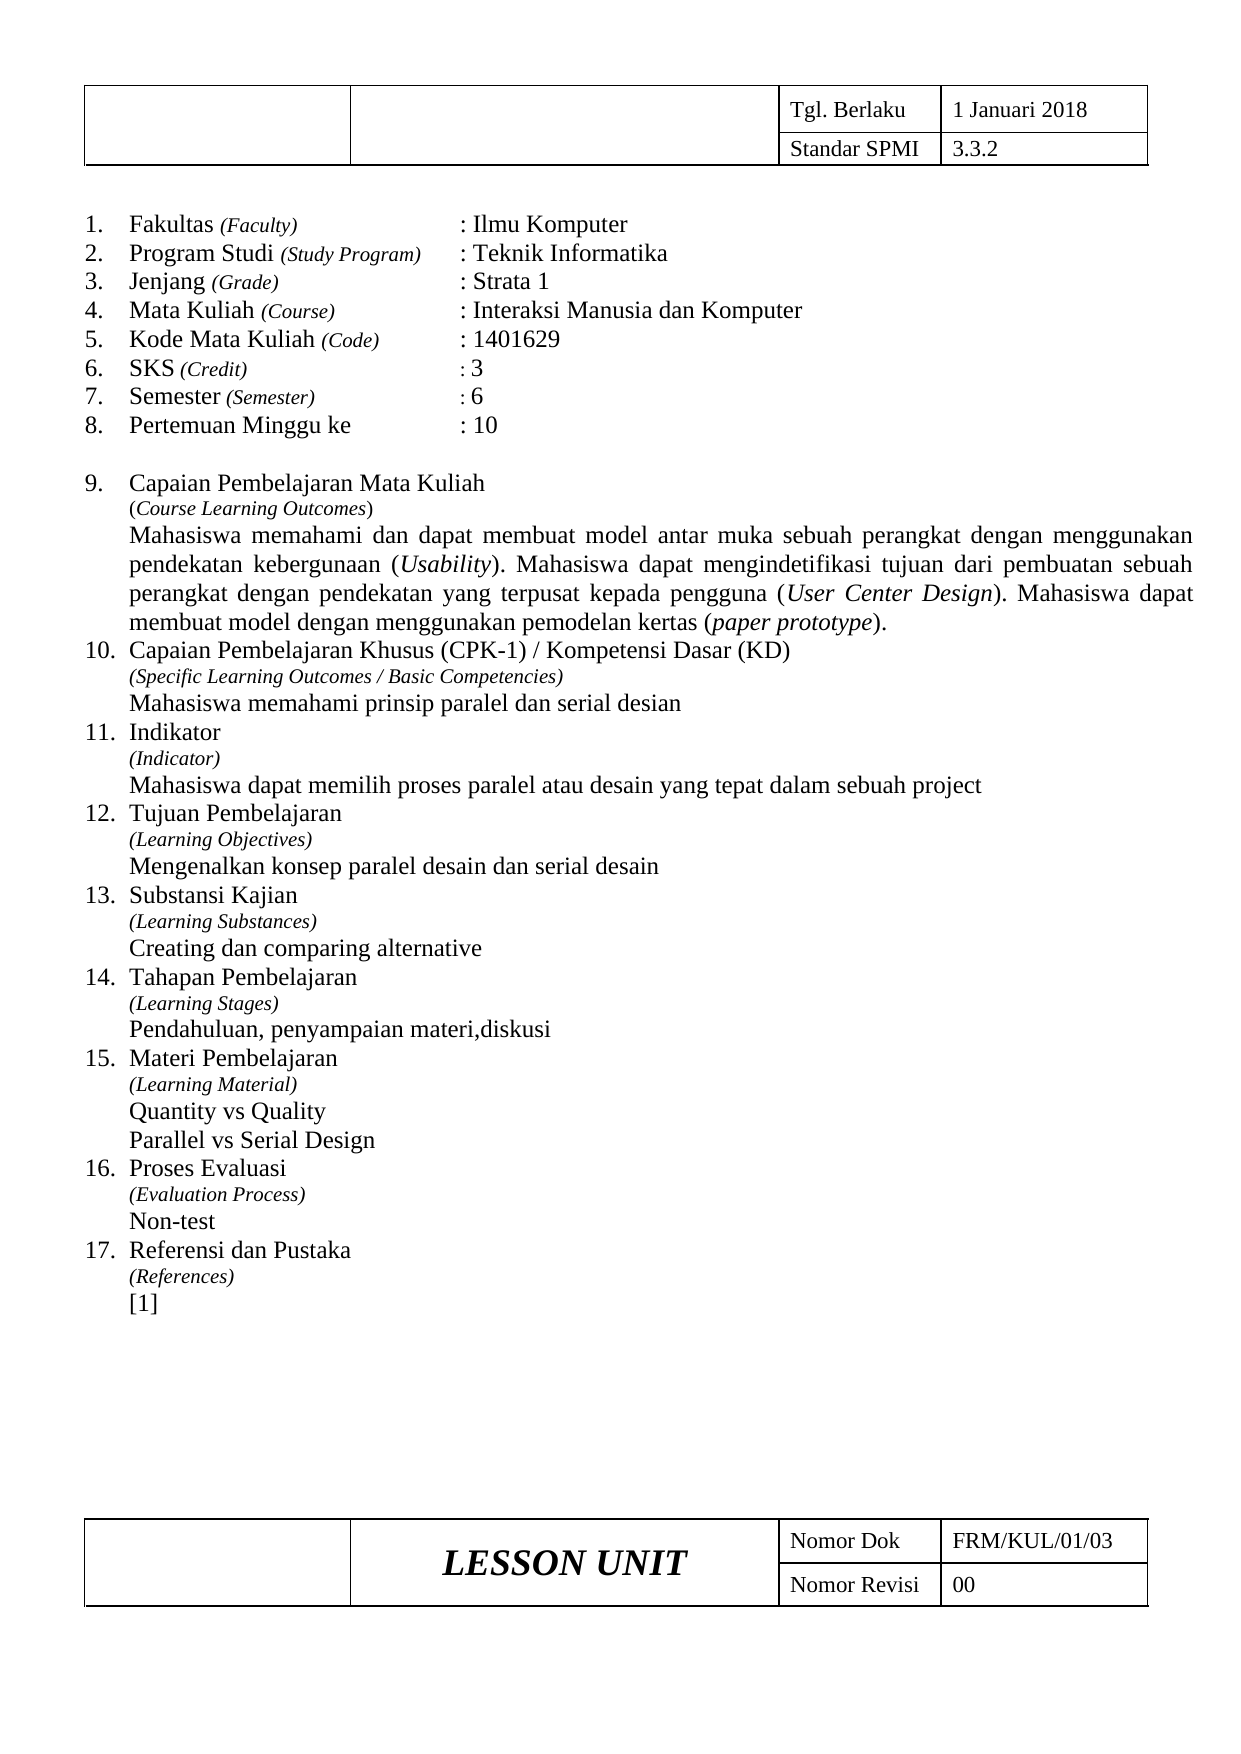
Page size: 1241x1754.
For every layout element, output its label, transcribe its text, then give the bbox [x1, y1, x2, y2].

text (Learning Material) [84, 1072, 1193, 1096]
list Proses Evaluasi [84, 1153, 1193, 1182]
table_header Nomor Dok [780, 1520, 940, 1562]
list Capaian Pembelajaran Mata Kuliah [84, 468, 1193, 496]
text (Indicator) [84, 746, 1193, 770]
list Program Studi (Study Program) : Teknik Informatika [84, 238, 1193, 266]
text (Learning Substances) [84, 909, 1193, 933]
text [1] [84, 1288, 1193, 1317]
list Tujuan Pembelajaran [84, 798, 1193, 827]
list Tahapan Pembelajaran [84, 962, 1193, 990]
table_header [85, 1520, 350, 1605]
text (Learning Objectives) [84, 827, 1193, 851]
text (Learning Stages) [84, 990, 1193, 1014]
text Creating dan comparing alternative [84, 933, 1193, 962]
list Kode Mata Kuliah (Code) : 1401629 [84, 324, 1240, 353]
text Non-test [84, 1206, 1193, 1235]
table_cell 00 [942, 1564, 1147, 1605]
text Mahasiswa memahami dan dapat membuat model antar muka sebuah perangkat dengan menggunakan pendekatan kebergunaan (Usability). Mahasiswa dapat mengindetifikasi tujuan dari pembuatan sebuah perangkat dengan pendekatan yang terpusat kepada pengguna (User Center Design). Mahasiswa dapat membuat model dengan menggunakan pemodelan kertas (paper prototype). [129, 520, 1193, 635]
list Substansi Kajian [84, 880, 1193, 909]
table_cell 3.3.2 [942, 133, 1147, 164]
list Indikator [84, 717, 1193, 746]
text (Evaluation Process) [84, 1182, 1193, 1206]
list SKS (Credit) : 3 [84, 353, 1193, 381]
text (Course Learning Outcomes) [84, 496, 1193, 520]
text (References) [84, 1264, 1193, 1288]
text Parallel vs Serial Design [84, 1125, 1193, 1153]
table_cell Standar SPMI [780, 133, 940, 164]
table_header LESSON UNIT [351, 1520, 778, 1605]
table_header FRM/KUL/01/03 [942, 1520, 1147, 1562]
list Mata Kuliah (Course) : Interaksi Manusia dan Komputer [84, 295, 1193, 324]
list Fakultas (Faculty) : Ilmu Komputer [84, 209, 1193, 238]
list Materi Pembelajaran [84, 1043, 1193, 1072]
list Capaian Pembelajaran Khusus (CPK-1) / Kompetensi Dasar (KD) [84, 635, 1193, 664]
table_cell 1 Januari 2018 [942, 86, 1147, 132]
table_cell Tgl. Berlaku [780, 86, 940, 132]
text Quantity vs Quality [84, 1096, 1193, 1125]
text Mahasiswa memahami prinsip paralel dan serial desian [84, 688, 1193, 717]
text (Specific Learning Outcomes / Basic Competencies) [84, 664, 1193, 688]
text Mengenalkan konsep paralel desain dan serial desain [84, 851, 1193, 880]
list Semester (Semester) : 6 [84, 381, 1193, 410]
list Pertemuan Minggu ke : 10 [84, 410, 1240, 439]
text Pendahuluan, penyampaian materi,diskusi [84, 1014, 1193, 1043]
list Referensi dan Pustaka [84, 1235, 1193, 1264]
table_cell Nomor Revisi [780, 1564, 940, 1605]
text Mahasiswa dapat memilih proses paralel atau desain yang tepat dalam sebuah project [84, 770, 1193, 798]
list Jenjang (Grade) : Strata 1 [84, 266, 1193, 295]
